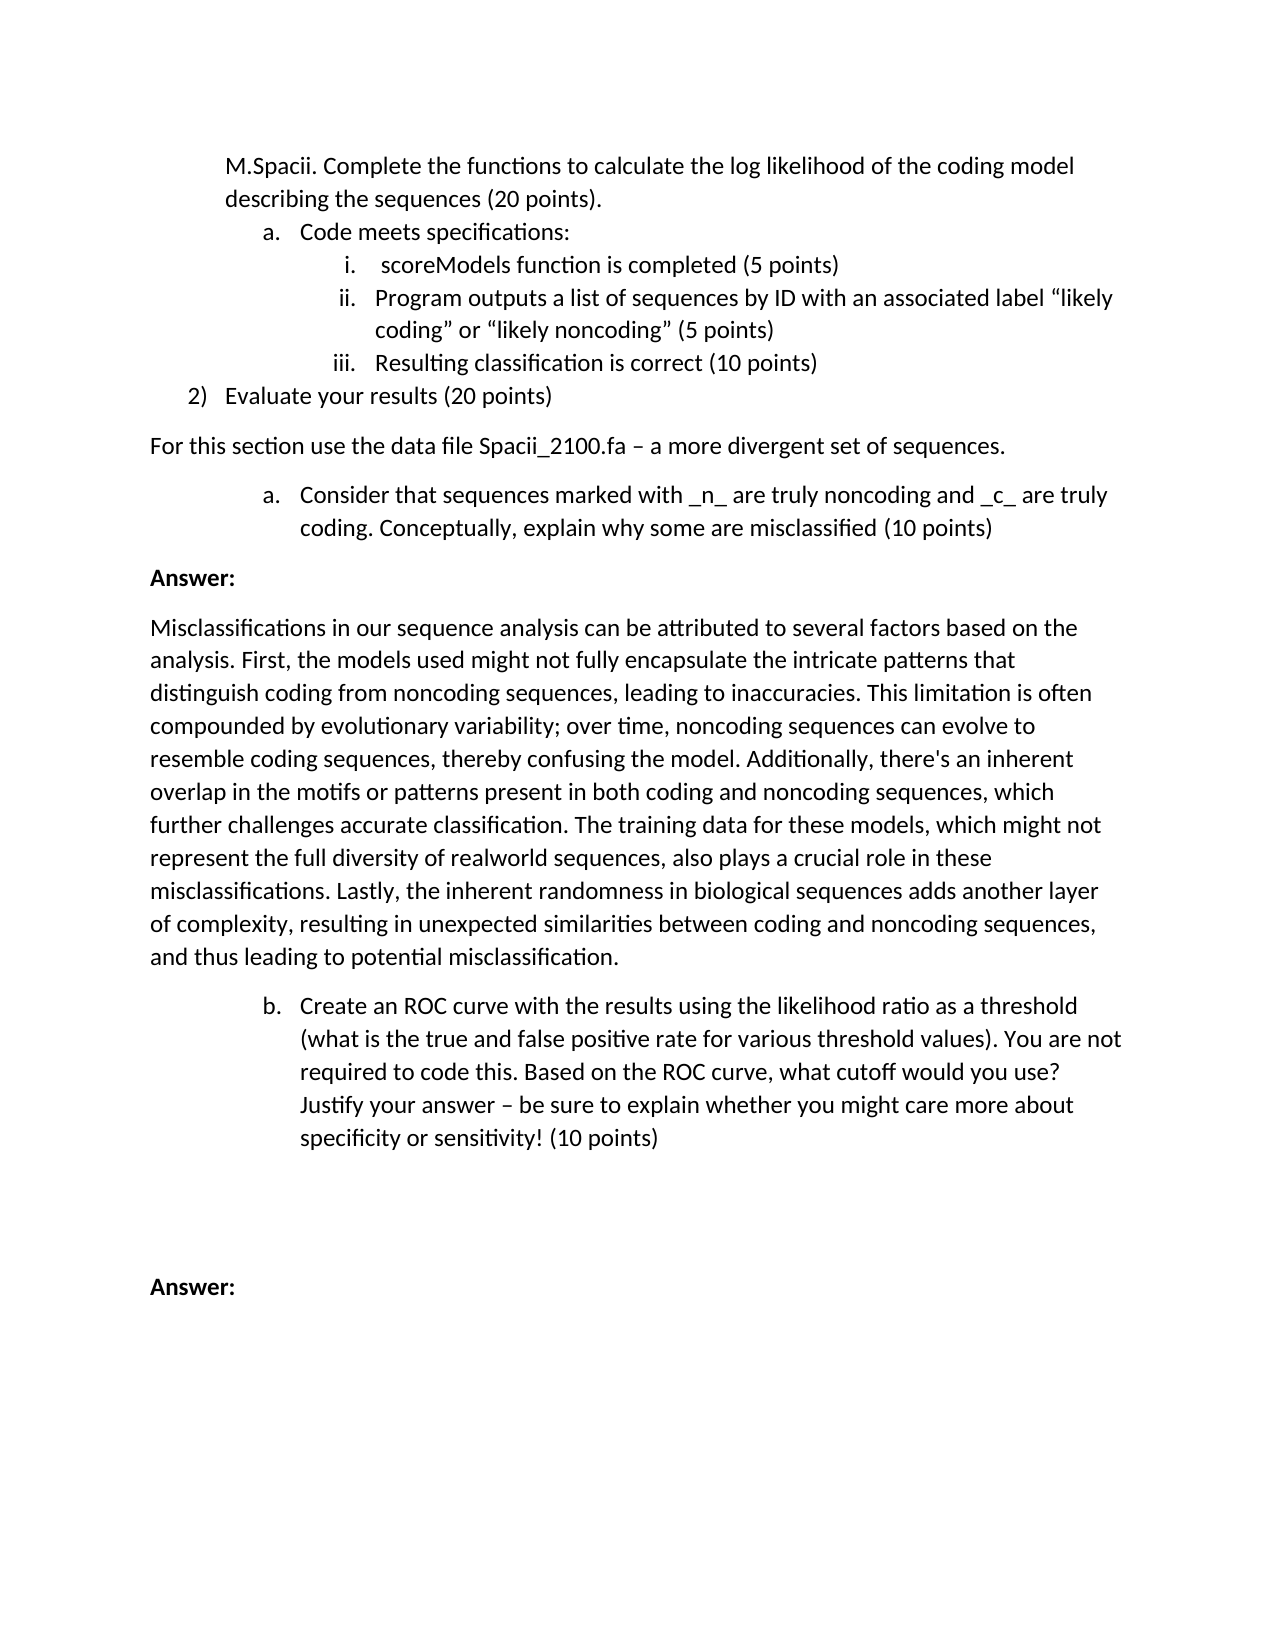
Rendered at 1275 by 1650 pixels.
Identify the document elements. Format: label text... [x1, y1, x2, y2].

list scoreModels function is completed (5 points) [356, 249, 1125, 279]
list Resulting classification is correct (10 points) [356, 347, 1125, 378]
list Code meets specifications: [262, 216, 1125, 246]
text Misclassifications in our sequence analysis can be attributed to several factors based on the analysis. First, the models used might not fully encapsulate the intricate patterns that distinguish coding from noncoding sequences, leading to inaccuracies. This limitation is often compounded by evolutionary variability; over time, noncoding sequences can evolve to resemble coding sequences, thereby confusing the model. Additionally, there's an inherent overlap in the motifs or patterns present in both coding and noncoding sequences, which further challenges accurate classification. The training data for these models, which might not represent the full diversity of realworld sequences, also plays a crucial role in these misclassifications. Lastly, the inherent randomness in biological sequences adds another layer of complexity, resulting in unexpected similarities between coding and noncoding sequences, and thus leading to potential misclassification. [150, 612, 1125, 971]
list Program outputs a list of sequences by ID with an associated label “likely coding” or “likely noncoding” (5 points) [356, 282, 1125, 345]
list Evaluate your results (20 points) [187, 380, 1125, 411]
text Answer: [150, 1271, 1125, 1301]
list Create an ROC curve with the results using the likelihood ratio as a threshold (what is the true and false positive rate for various threshold values). You are not required to code this. Based on the ROC curve, what cutoff would you use? Justify your answer – be sure to explain whether you might care more about specificity or sensitivity! (10 points) [262, 990, 1125, 1153]
text Answer: [150, 562, 1125, 593]
text For this section use the data file Spacii_2100.fa – a more divergent set of sequences. [150, 430, 1125, 461]
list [187, 150, 1125, 213]
list Consider that sequences marked with _n_ are truly noncoding and _c_ are truly coding. Conceptually, explain why some are misclassified (10 points) [262, 479, 1125, 543]
